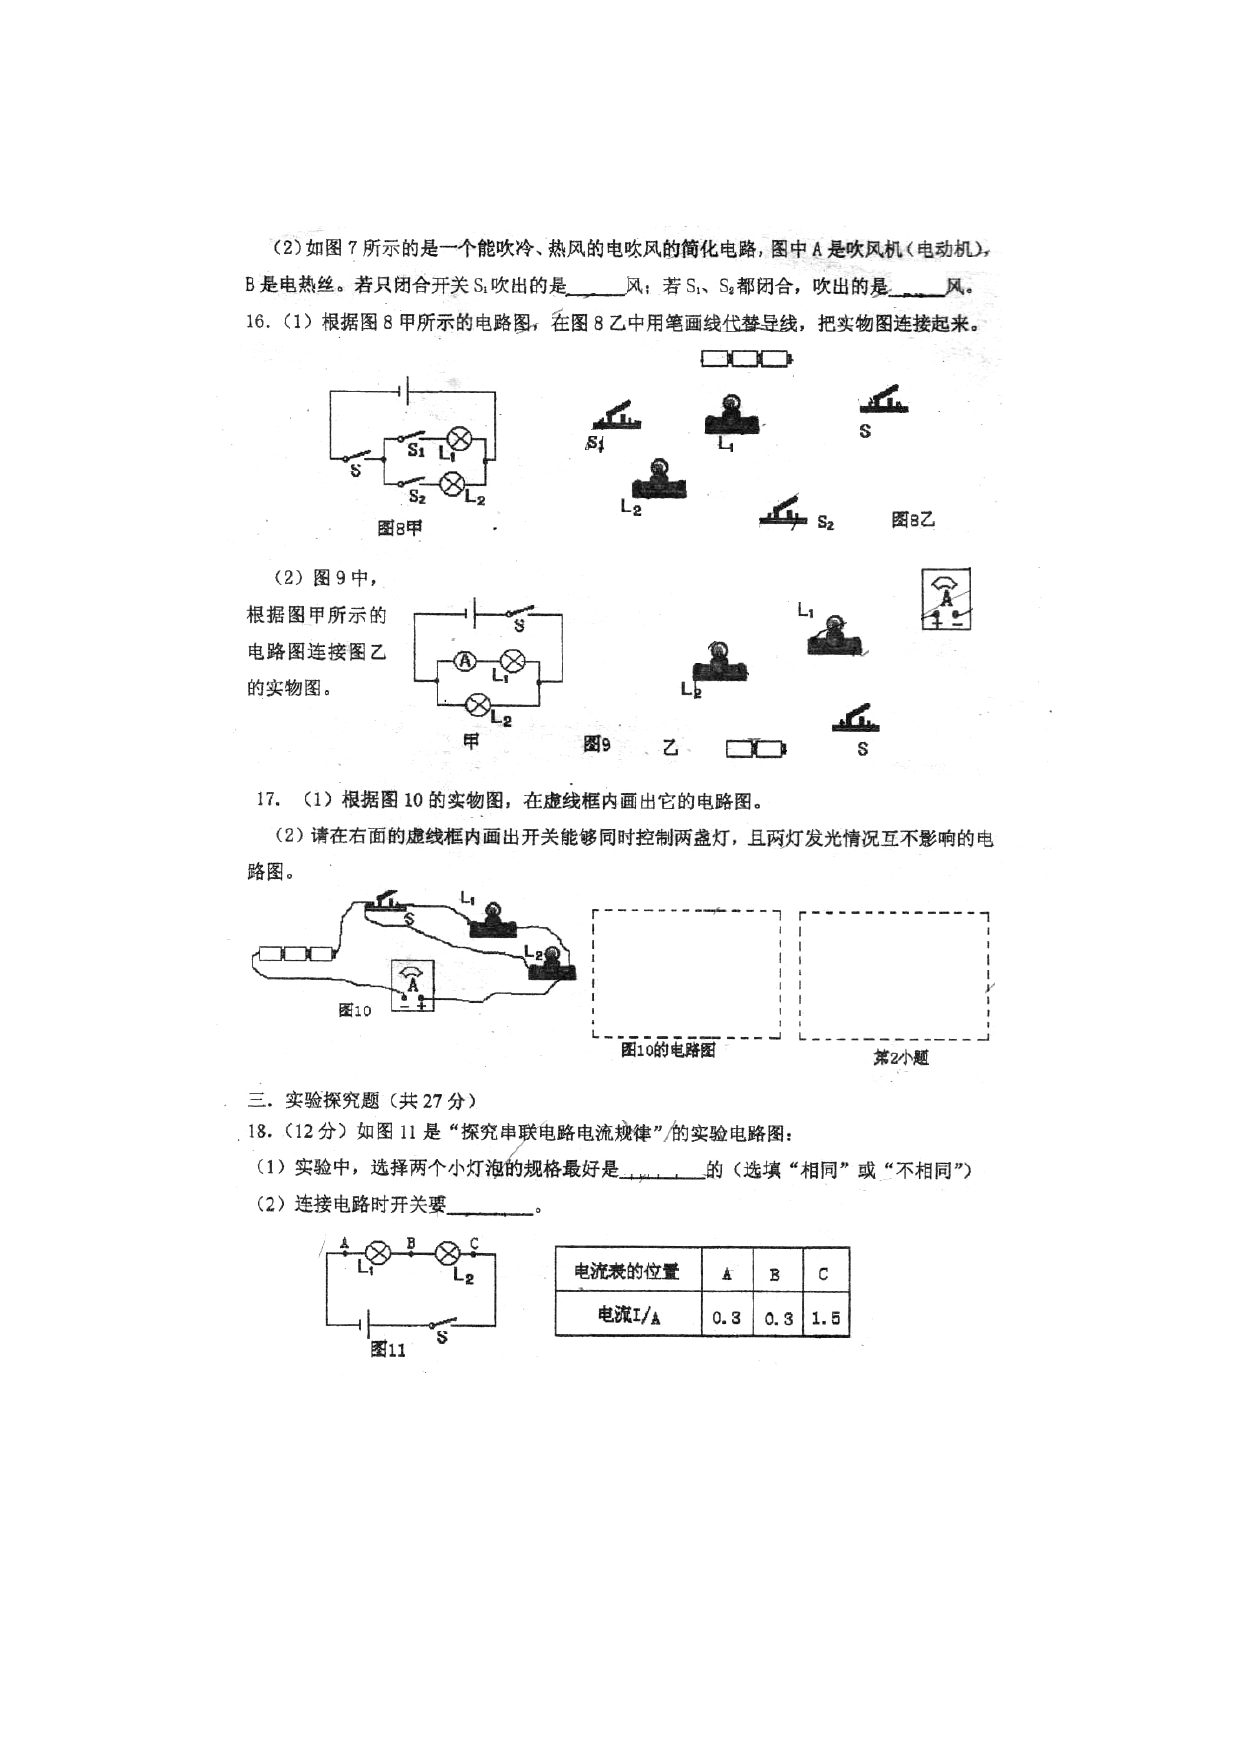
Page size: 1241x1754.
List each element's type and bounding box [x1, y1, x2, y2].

picture [75, 80, 1182, 1603]
